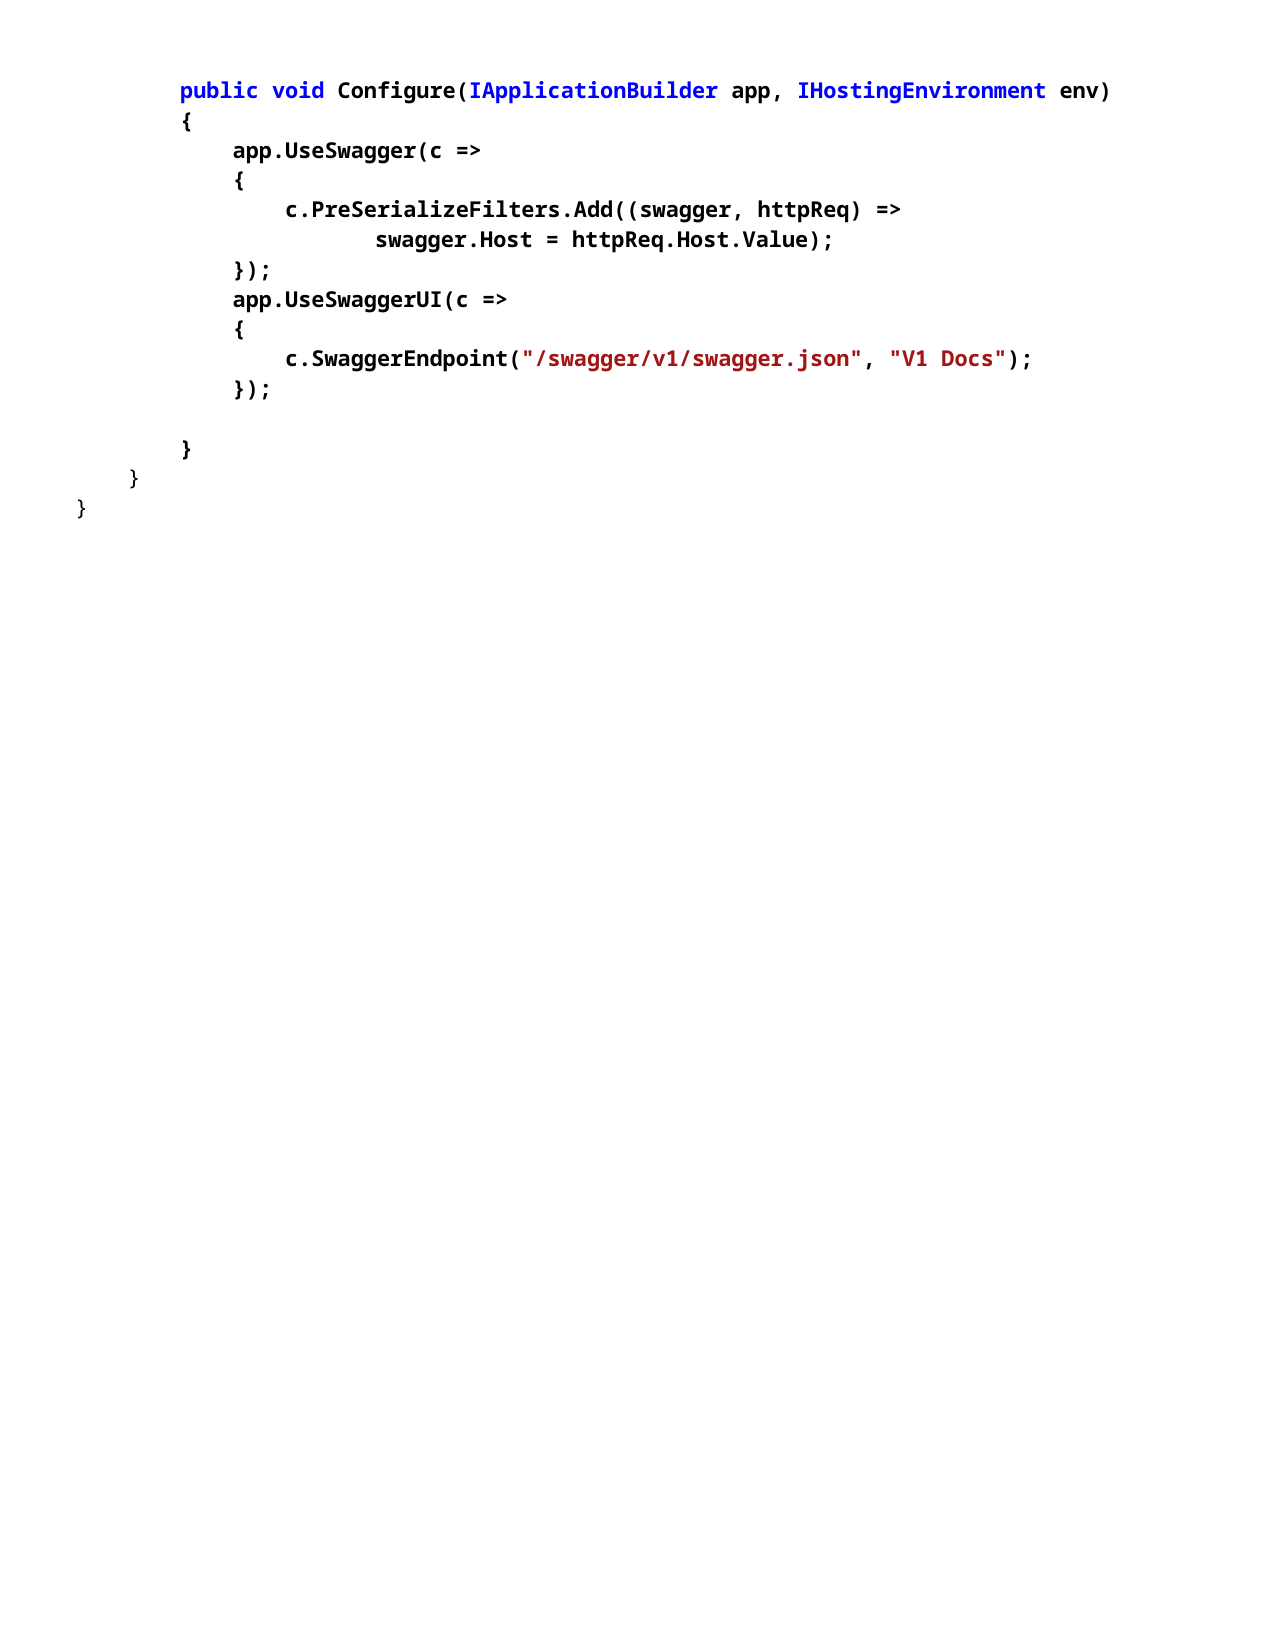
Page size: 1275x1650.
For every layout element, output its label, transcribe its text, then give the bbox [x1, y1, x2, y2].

text { [75, 164, 1200, 194]
text c.PreSerializeFilters.Add((swagger, httpReq) => [75, 194, 1200, 224]
text app.UseSwaggerUI(c => [75, 283, 1200, 313]
text c.SwaggerEndpoint("/swagger/v1/swagger.json", "V1 Docs"); [75, 343, 1200, 373]
text }); [75, 373, 1200, 403]
text { [75, 313, 1200, 343]
text } [75, 492, 1200, 522]
text app.UseSwagger(c => [75, 134, 1200, 164]
text }); [75, 254, 1200, 283]
text public void Configure(IApplicationBuilder app, IHostingEnvironment env) [75, 75, 1200, 105]
text { [75, 105, 1200, 134]
text swagger.Host = httpReq.Host.Value); [300, 224, 1200, 254]
text } [75, 462, 1200, 492]
text } [75, 432, 1200, 462]
